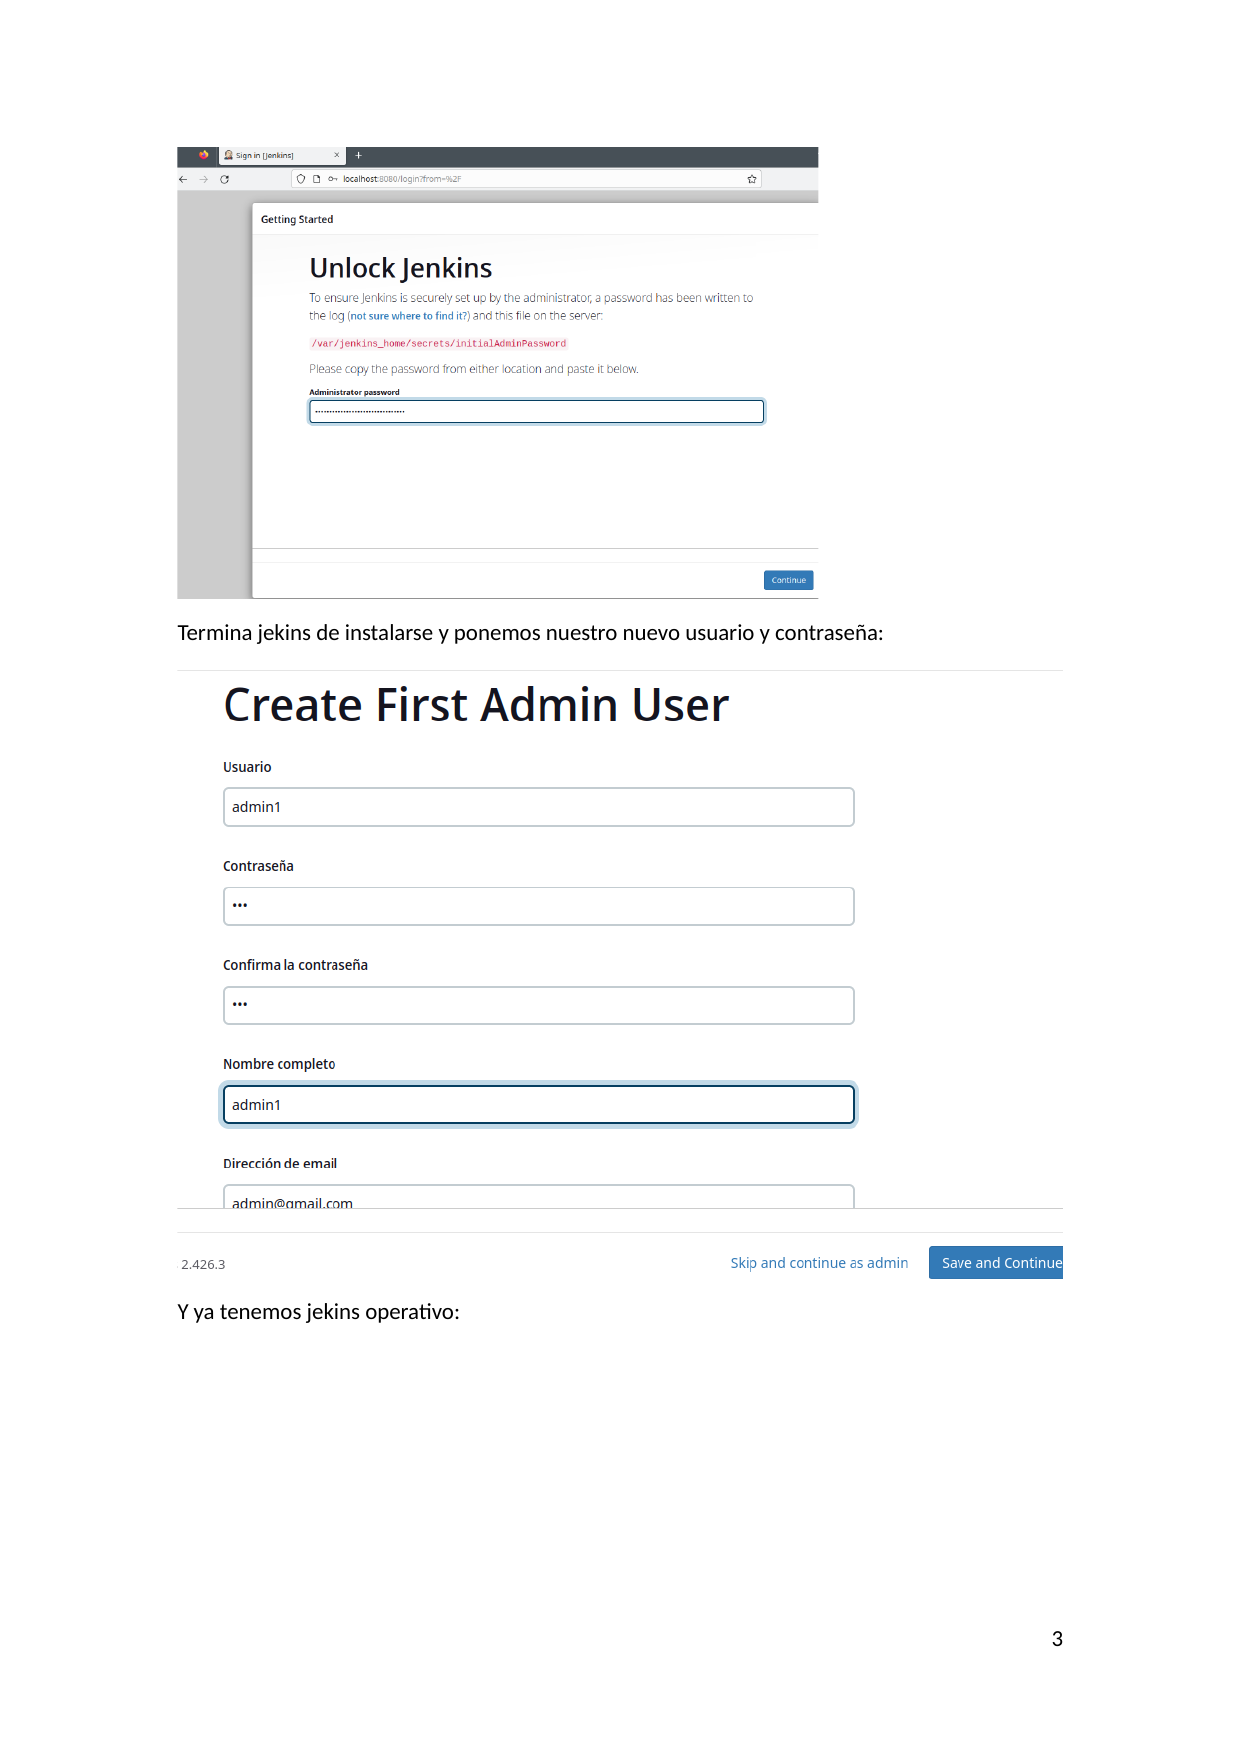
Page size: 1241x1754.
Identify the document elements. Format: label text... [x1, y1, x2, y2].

picture [177, 147, 819, 599]
picture [177, 664, 1063, 1279]
text Termina jekins de instalarse y ponemos nuestro nuevo usuario y contraseña: [177, 618, 1063, 646]
text Y ya tenemos jekins operativo: [177, 1297, 1063, 1325]
